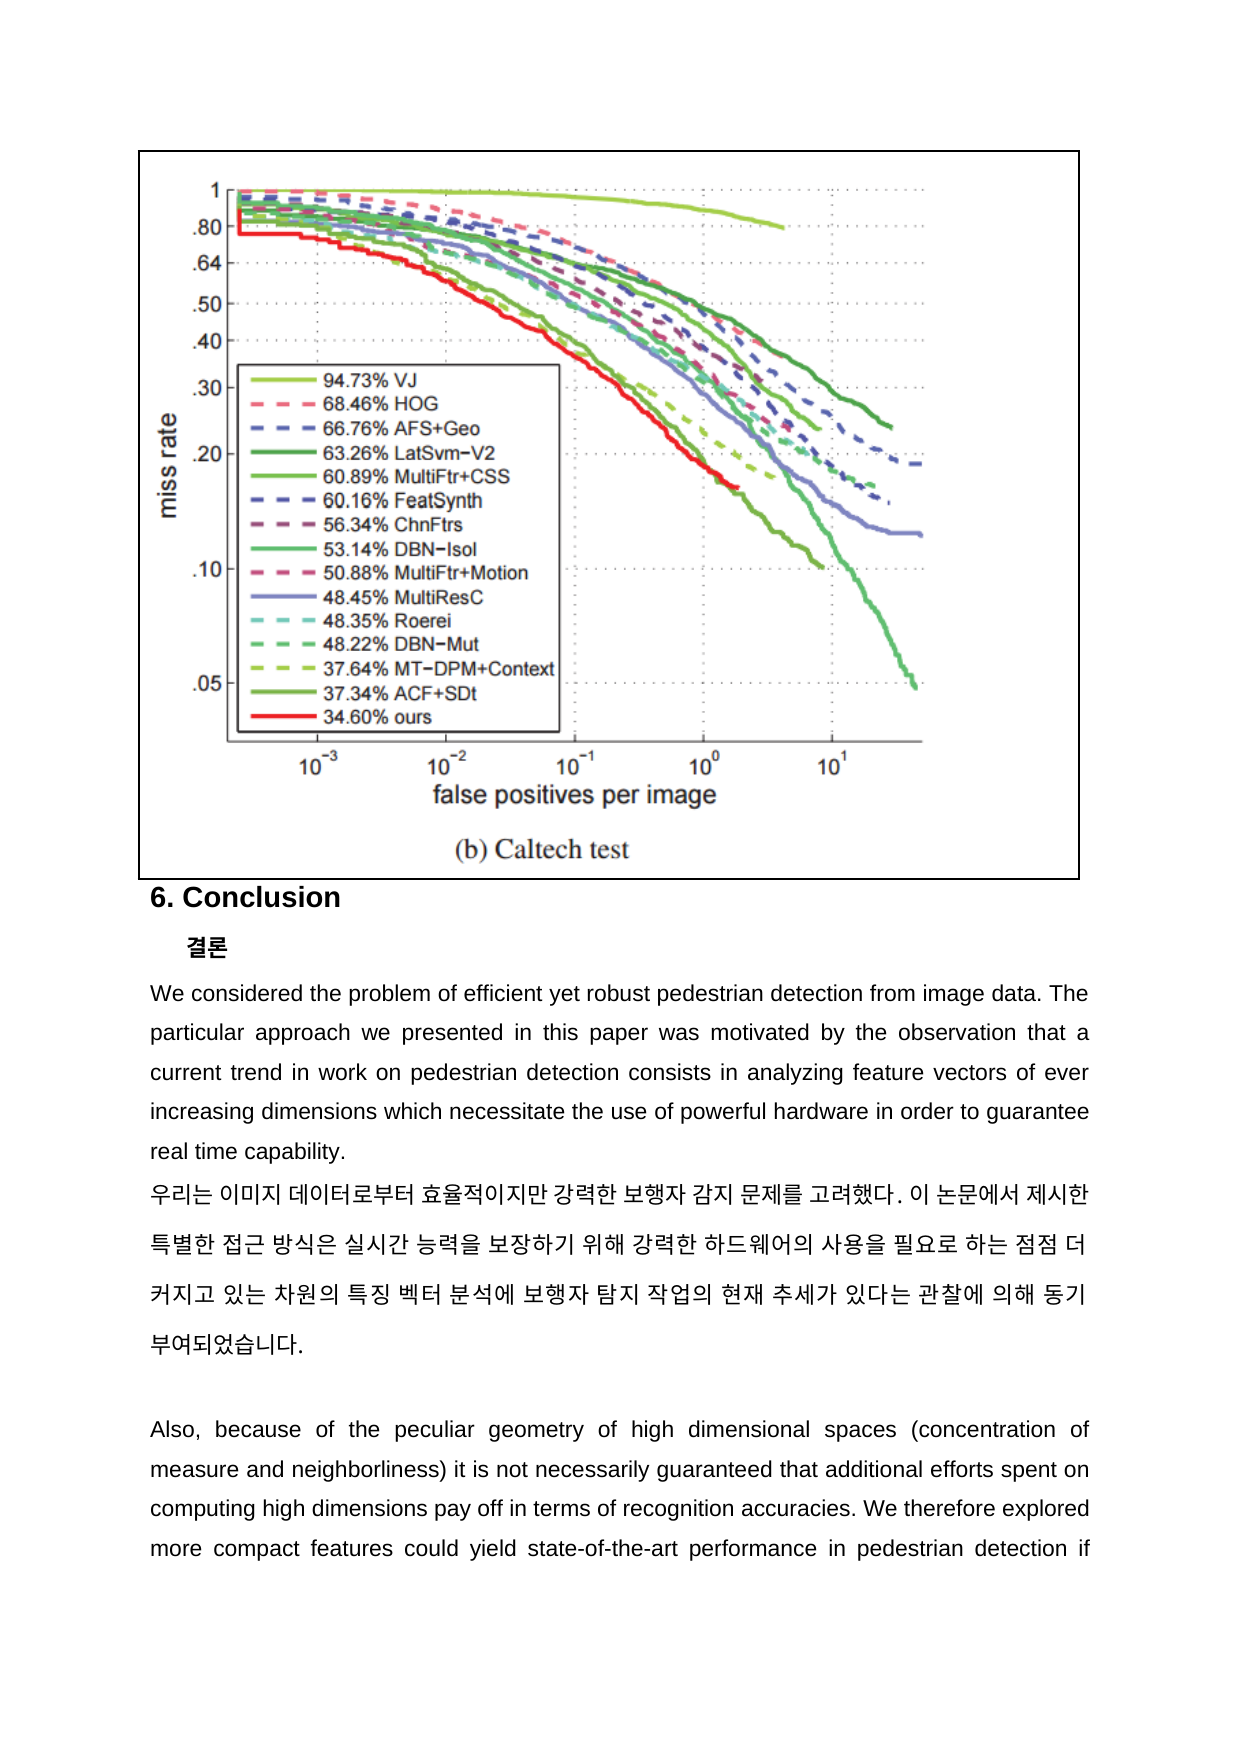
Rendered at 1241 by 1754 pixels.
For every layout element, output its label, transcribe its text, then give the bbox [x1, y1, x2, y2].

text 결론 [150, 930, 1090, 963]
text 6. Conclusion [150, 880, 1090, 913]
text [150, 1416, 1090, 1561]
text 우리는 이미지 데이터로부터 효율적이지만 강력한 보행자 감지 문제를 고려했다. 이 논문에서 제시한 특별한 접근 방식은 실시간 능력을 보장하기 위해 강력한 하드웨어의 사용을 필요로 하는 점점 더 커지고 있는 차원의 특징 벡터 분석에 보행자 탐지 작업의 현재 추세가 있다는 관찰에 의해 동기 부여되었습니다. [150, 1177, 1090, 1360]
text We considered the problem of efficient yet robust pedestrian detection from image data. The particular approach we presented in this paper was motivated by the observation that a current trend in work on pedestrian detection consists in analyzing feature vectors of ever increasing dimensions which necessitate the use of powerful hardware in order to guarantee real time capability. [150, 980, 1090, 1164]
table_cell [140, 152, 1078, 878]
picture [149, 162, 933, 868]
